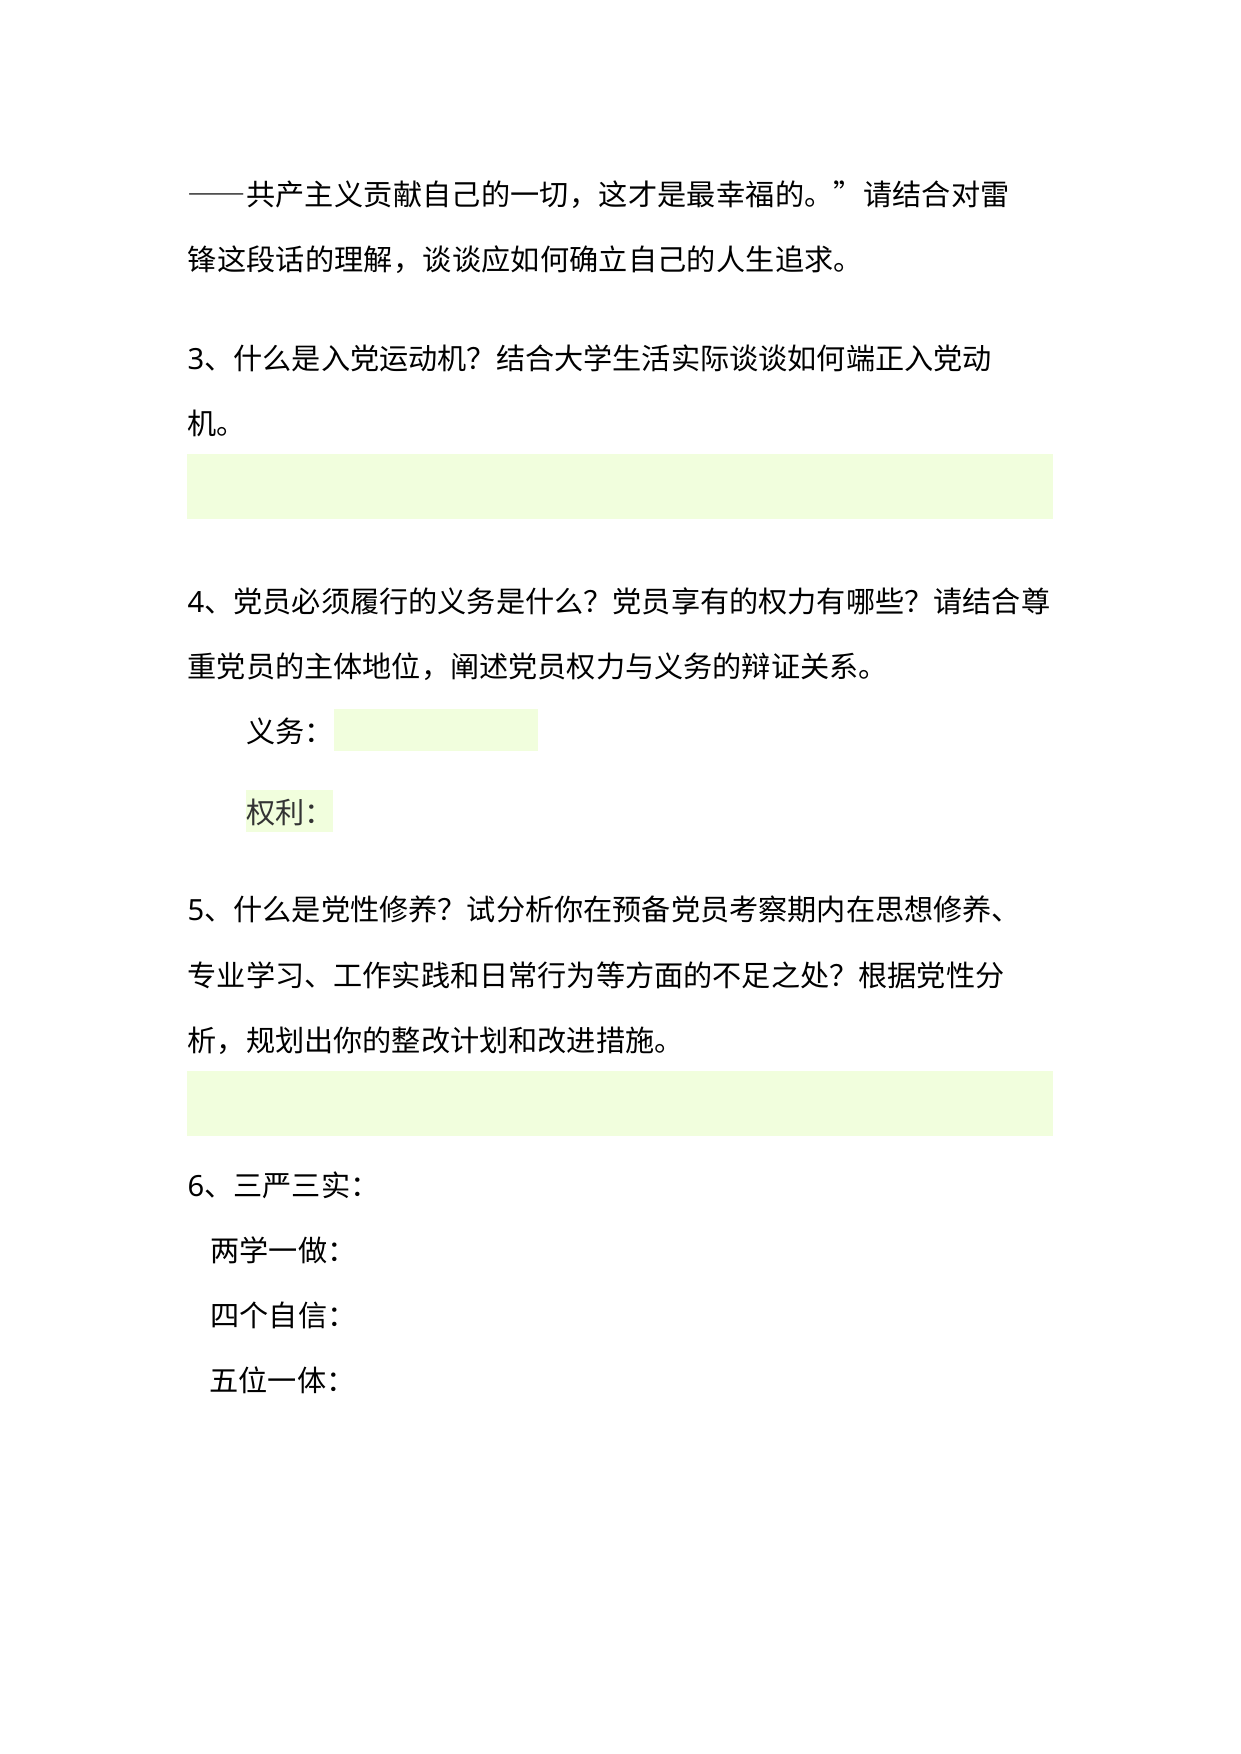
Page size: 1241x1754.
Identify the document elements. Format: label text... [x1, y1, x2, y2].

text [187, 162, 1011, 292]
text 五位一体： [187, 1346, 1053, 1411]
text 3、什么是入党运动机？结合大学生活实际谈谈如何端正入党动机。 [187, 324, 1011, 454]
text 权利： [187, 778, 1053, 843]
text 义务： [187, 698, 1053, 763]
text 四个自信： [187, 1281, 1053, 1346]
text 两学一做： [187, 1216, 1053, 1281]
text 5、什么是党性修养？试分析你在预备党员考察期内在思想修养、专业学习、工作实践和日常行为等方面的不足之处？根据党性分析，规划出你的整改计划和改进措施。 [187, 876, 1011, 1071]
text 4、党员必须履行的义务是什么？党员享有的权力有哪些？请结合尊重党员的主体地位，阐述党员权力与义务的辩证关系。 [187, 568, 1053, 698]
list 三严三实： [187, 1151, 1053, 1216]
